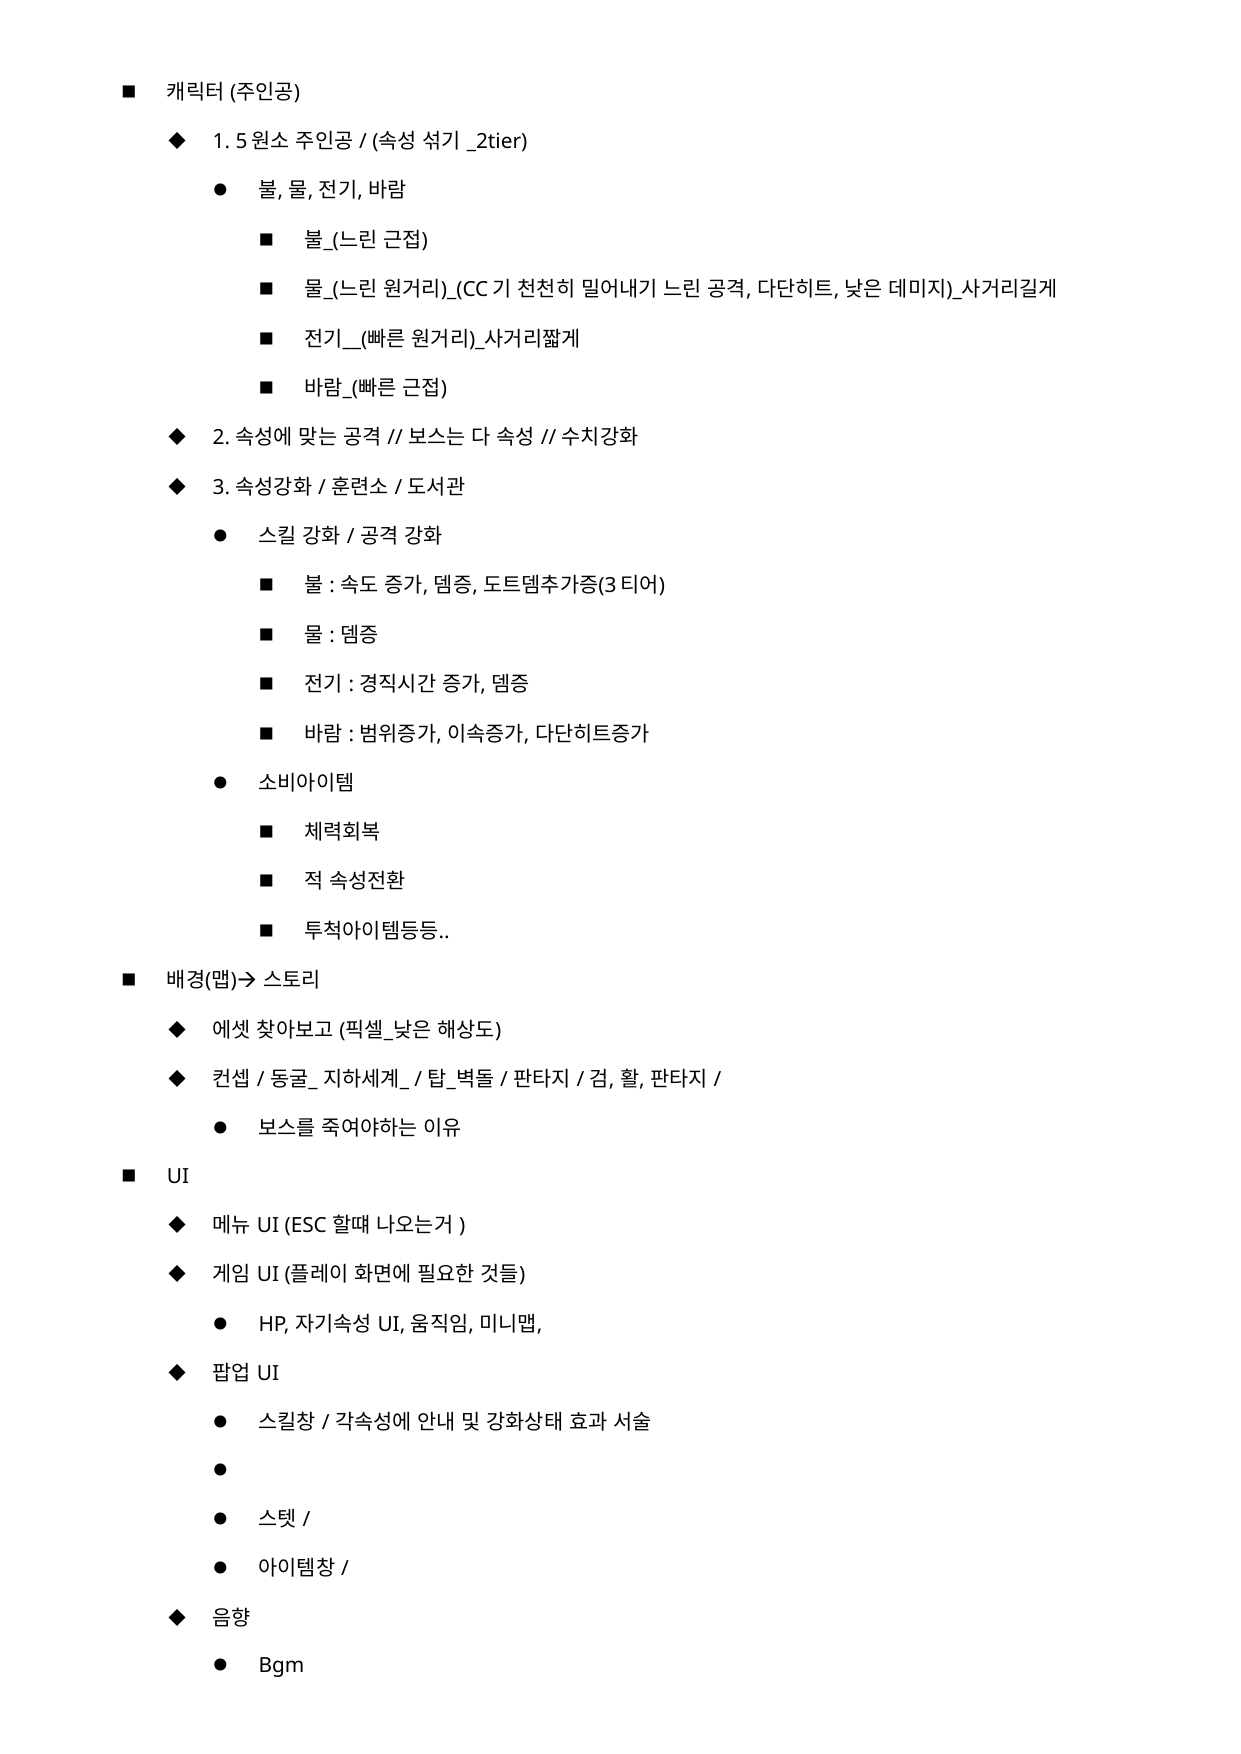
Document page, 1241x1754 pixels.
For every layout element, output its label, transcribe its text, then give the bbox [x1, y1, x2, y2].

list 스텟 / [212, 1502, 1165, 1533]
list 게임 UI (플레이 화면에 필요한 것들) [167, 1257, 1165, 1288]
list 스킬 강화 / 공격 강화 [212, 519, 1165, 550]
list 메뉴 UI (ESC 할떄 나오는거 ) [167, 1208, 1165, 1238]
list Bgm [212, 1650, 1165, 1679]
list 전기__(빠른 원거리)_사거리짧게 [258, 322, 1165, 352]
list 보스를 죽여야하는 이유 [212, 1112, 1165, 1142]
list 2. 속성에 맞는 공격 // 보스는 다 속성 // 수치강화 [167, 421, 1165, 451]
list 불_(느린 근접) [258, 223, 1165, 253]
list 소비아이템 [212, 766, 1165, 796]
list 바람 : 범위증가, 이속증가, 다단히트증가 [258, 717, 1165, 747]
list 투척아이템등등.. [258, 914, 1165, 944]
list 1. 5원소 주인공 / (속성 섞기 _2tier) [167, 124, 1165, 155]
list 팝업 UI [167, 1356, 1165, 1387]
list 배경(맵) 스토리 [121, 963, 1165, 994]
list UI [121, 1161, 1165, 1189]
list 물 : 뎀증 [258, 618, 1165, 648]
list HP, 자기속성 UI, 움직임, 미니맵, [212, 1307, 1165, 1337]
list 음향 [167, 1601, 1165, 1631]
list 전기 : 경직시간 증가, 뎀증 [258, 667, 1165, 698]
list 3. 속성강화 / 훈련소 / 도서관 [167, 470, 1165, 500]
list 컨셉 / 동굴_ 지하세계_ / 탑_벽돌 / 판타지 / 검, 활, 판타지 / [167, 1062, 1165, 1092]
list 스킬창 / 각속성에 안내 및 강화상태 효과 서술 [212, 1406, 1165, 1436]
list 바람_(빠른 근접) [258, 371, 1165, 402]
list 에셋 찾아보고 (픽셀_낮은 해상도) [167, 1013, 1165, 1043]
list 물_(느린 원거리)_(CC기 천천히 밀어내기 느린 공격, 다단히트, 낮은 데미지)_사거리길게 [258, 272, 1165, 303]
list 불 : 속도 증가, 뎀증, 도트뎀추가증(3티어) [258, 569, 1165, 599]
list 적 속성전환 [258, 865, 1165, 895]
list 체력회복 [258, 816, 1165, 846]
list 아이템창 / [212, 1552, 1165, 1582]
list 불, 물, 전기, 바람 [212, 174, 1165, 204]
list 캐릭터 (주인공) [121, 75, 1165, 105]
